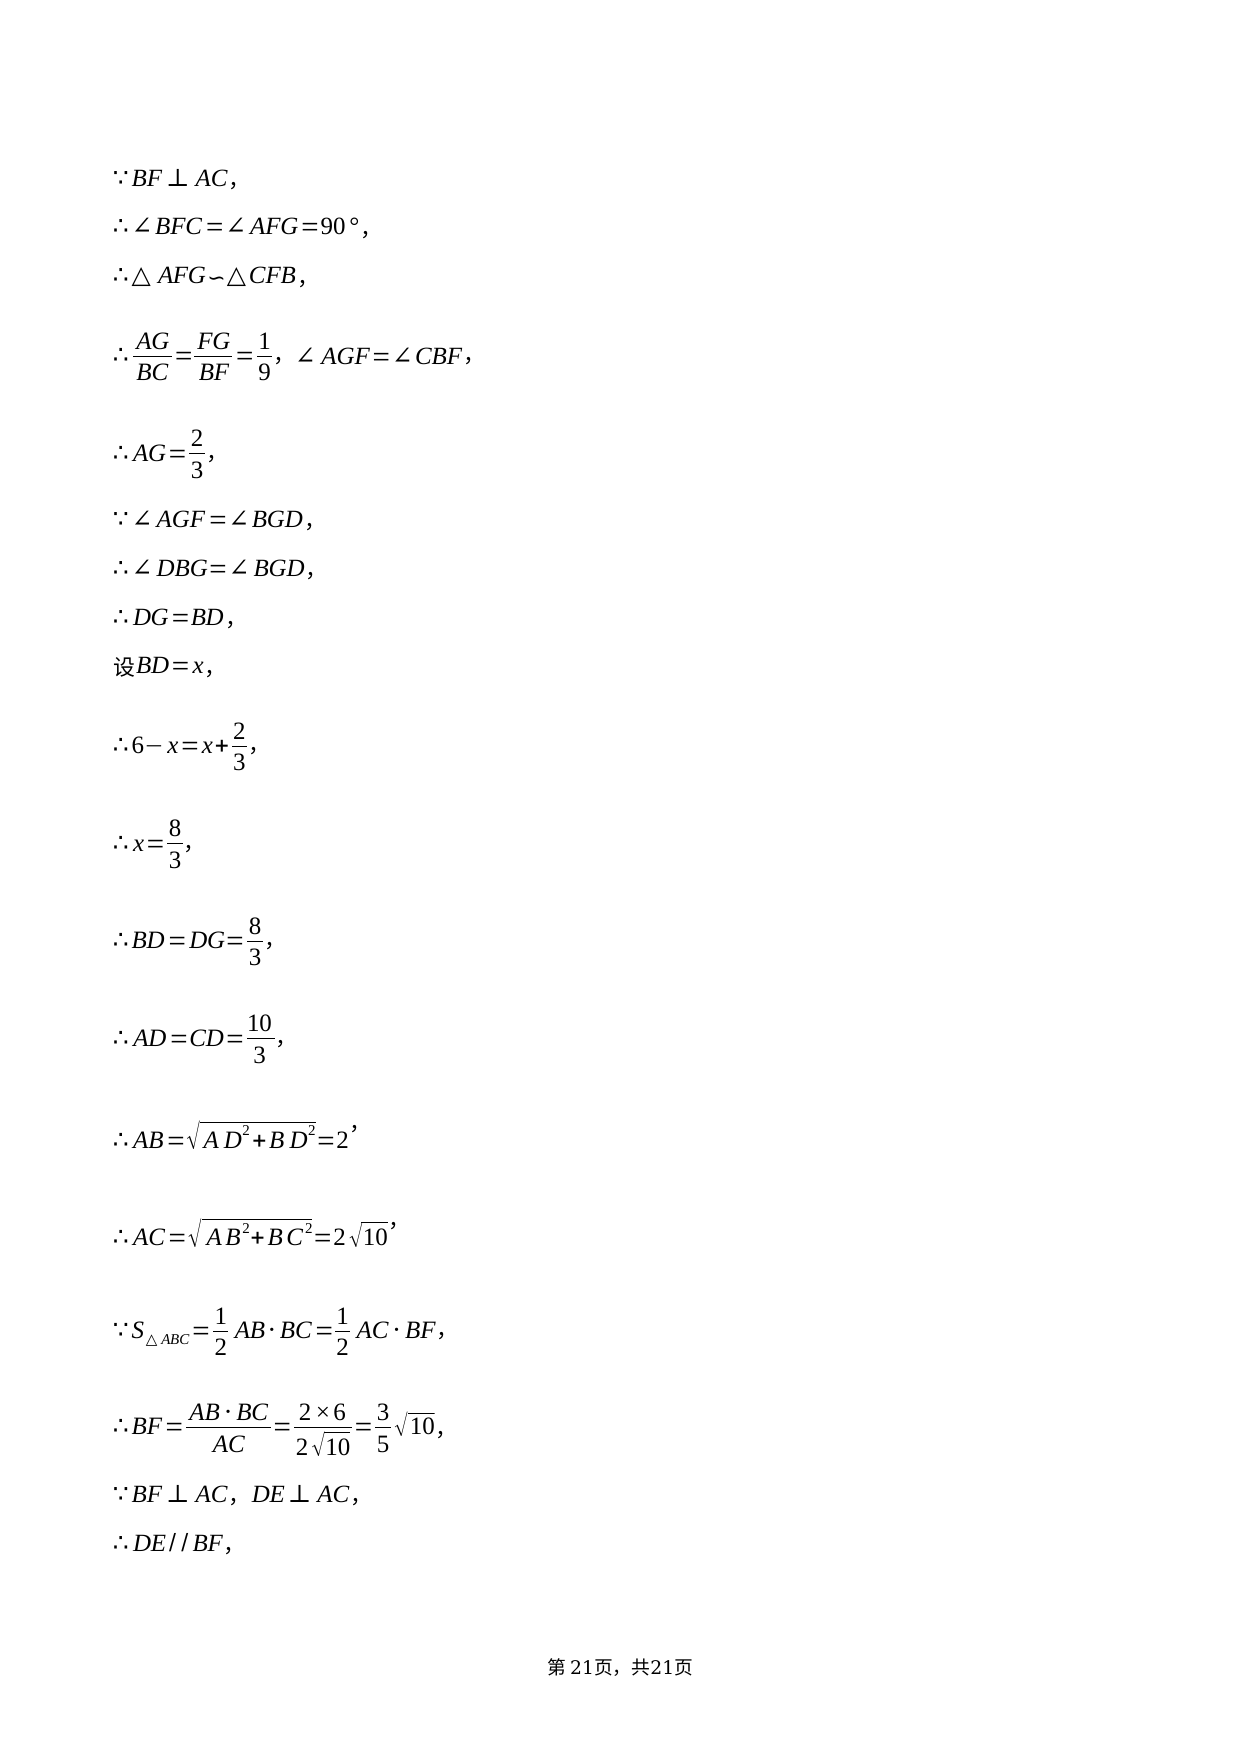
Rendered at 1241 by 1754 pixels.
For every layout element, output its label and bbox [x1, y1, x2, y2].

text [113, 162, 1127, 1559]
